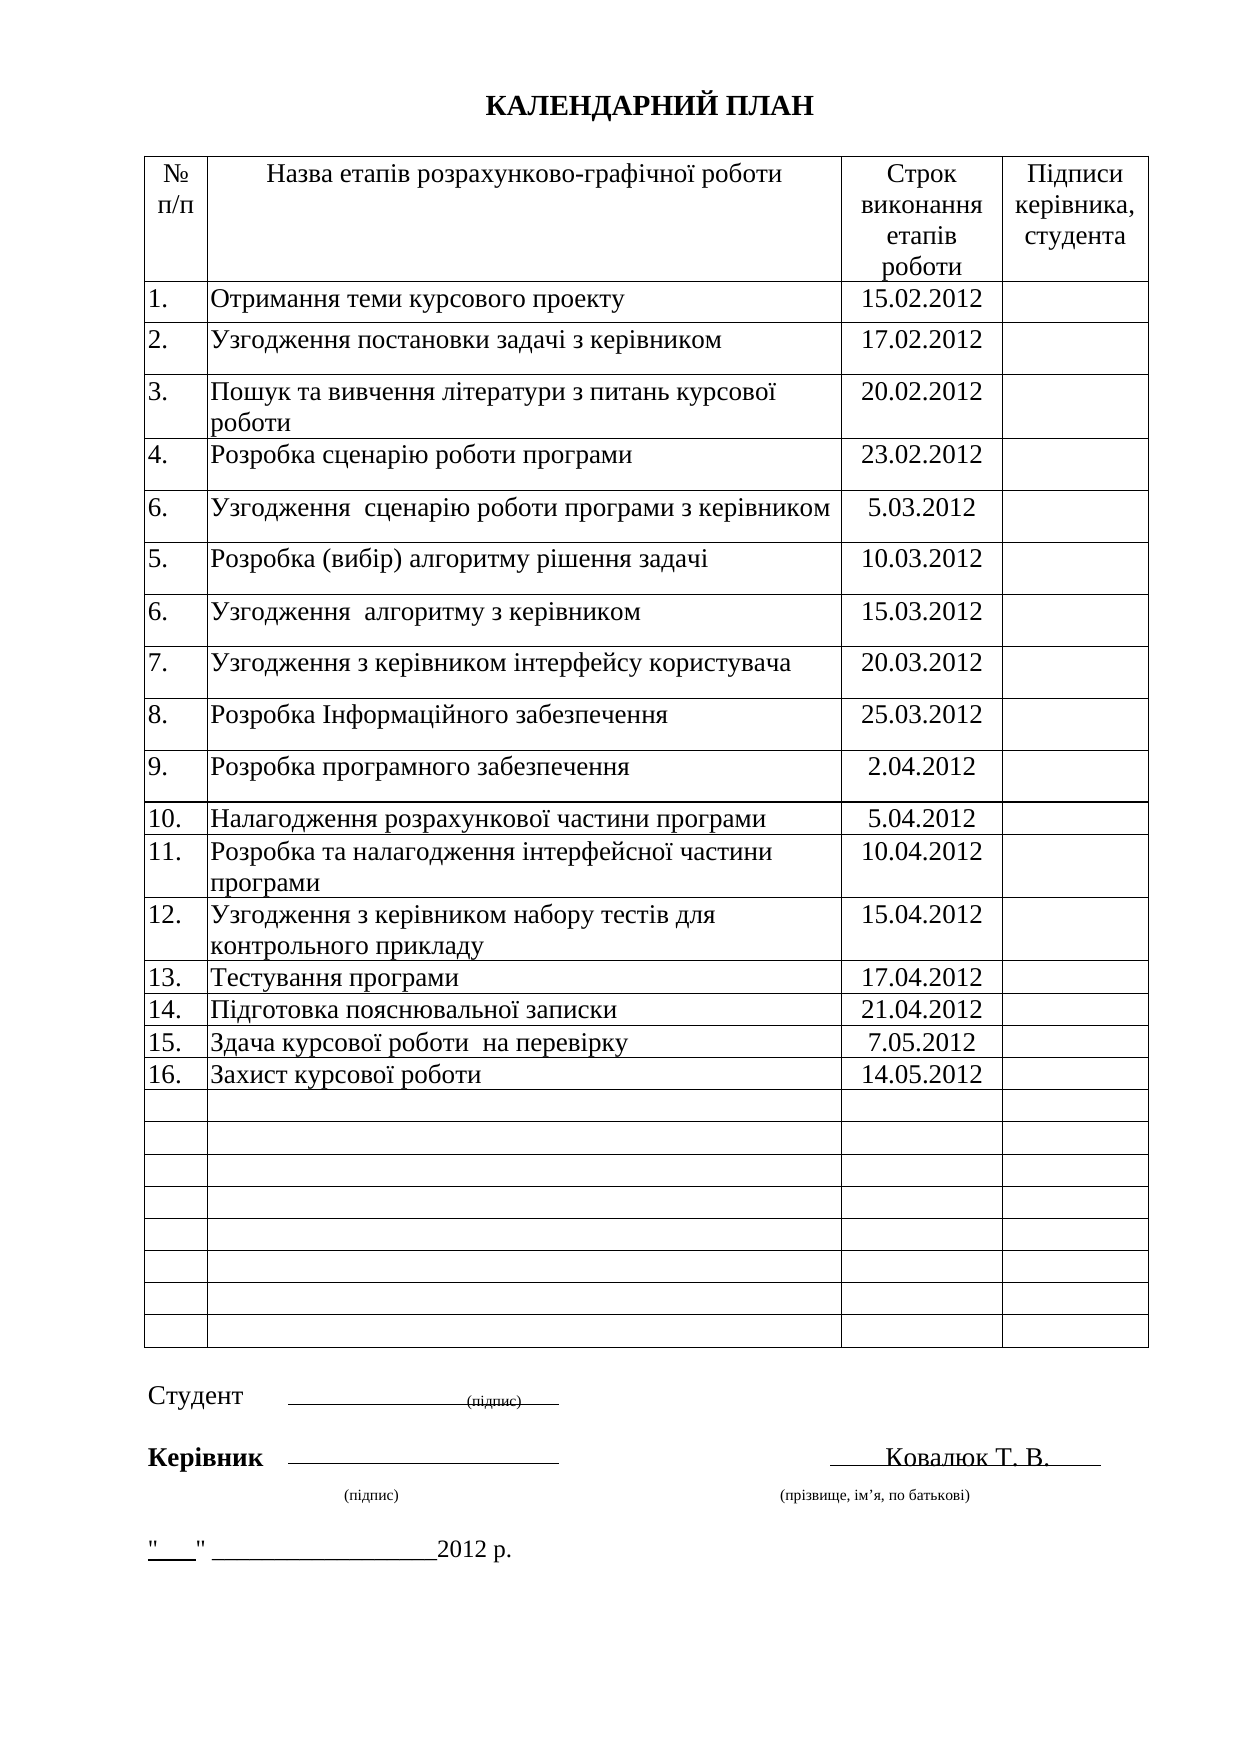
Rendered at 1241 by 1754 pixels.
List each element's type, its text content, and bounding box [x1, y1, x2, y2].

table_cell 5.04.2012 [842, 803, 1002, 834]
table_header № п/п [145, 157, 207, 281]
table_cell Розробка (вибір) алгоритму рішення задачі [208, 543, 841, 593]
table_cell [145, 1122, 207, 1153]
table_cell Узгодження з керівником набору тестів для контрольного прикладу [208, 898, 841, 960]
table_cell [842, 1187, 1002, 1218]
table_cell Узгодження з керівником інтерфейсу користувача [208, 647, 841, 697]
table_cell [145, 1155, 207, 1186]
table_header Назва етапів розрахунково-графічної роботи [208, 157, 841, 281]
table_cell [1003, 282, 1148, 322]
table_cell [1003, 699, 1148, 749]
table_cell [208, 1155, 841, 1186]
table_cell 6. [145, 595, 207, 646]
table_cell [1003, 543, 1148, 593]
table_cell [1003, 1058, 1148, 1089]
table_cell [1003, 1026, 1148, 1057]
table_cell [1003, 1219, 1148, 1250]
table_cell 8. [145, 699, 207, 749]
table_cell Узгодження алгоритму з керівником [208, 595, 841, 646]
table_cell Налагодження розрахункової частини програми [208, 803, 841, 834]
table_cell [842, 1283, 1002, 1314]
table_cell [208, 1187, 841, 1218]
table_cell [1003, 375, 1148, 438]
table_cell [1003, 323, 1148, 374]
text Керівник Ковалюк Т. В. [148, 1441, 1152, 1472]
table_cell 5.03.2012 [842, 491, 1002, 542]
table_cell 20.03.2012 [842, 647, 1002, 697]
table_cell 5. [145, 543, 207, 593]
table_cell 2.04.2012 [842, 751, 1002, 801]
table_cell 17.02.2012 [842, 323, 1002, 374]
table_cell [145, 1315, 207, 1347]
table_cell Пошук та вивчення літератури з питань курсової роботи [208, 375, 841, 438]
text (підпис) (прізвище, ім’я, по батькові) [148, 1472, 1152, 1503]
table_cell 10.04.2012 [842, 835, 1002, 897]
table_cell 7. [145, 647, 207, 697]
table_cell 1. [145, 282, 207, 322]
table_cell 16. [145, 1058, 207, 1089]
table_cell 21.04.2012 [842, 994, 1002, 1025]
table_cell [1003, 994, 1148, 1025]
table_cell Захист курсової роботи [208, 1058, 841, 1089]
table_cell [208, 1251, 841, 1282]
table_cell 20.02.2012 [842, 375, 1002, 438]
table_header Строк виконання етапів роботи [842, 157, 1002, 281]
table_cell 11. [145, 835, 207, 897]
table_cell 25.03.2012 [842, 699, 1002, 749]
table_cell Здача курсової роботи на перевірку [208, 1026, 841, 1057]
table_cell 7.05.2012 [842, 1026, 1002, 1057]
table_cell Узгодження сценарію роботи програми з керівником [208, 491, 841, 542]
text "___" __________________2012 р. [148, 1534, 1152, 1563]
table_cell 14.05.2012 [842, 1058, 1002, 1089]
table_cell [1003, 1122, 1148, 1153]
table_cell [842, 1251, 1002, 1282]
table_cell [1003, 491, 1148, 542]
table_cell 6. [145, 491, 207, 542]
table_header Підписи керівника, студента [1003, 157, 1148, 281]
table_cell [1003, 439, 1148, 489]
table_cell [842, 1219, 1002, 1250]
table_cell Розробка сценарію роботи програми [208, 439, 841, 489]
table_cell 15.04.2012 [842, 898, 1002, 960]
table_cell [1003, 1090, 1148, 1121]
table_cell Розробка та налагодження інтерфейсної частини програми [208, 835, 841, 897]
table_cell [208, 1219, 841, 1250]
table_cell [208, 1283, 841, 1314]
table_cell Тестування програми [208, 961, 841, 992]
table_cell [208, 1315, 841, 1347]
table_cell Розробка Інформаційного забезпечення [208, 699, 841, 749]
table_cell [1003, 803, 1148, 834]
table_cell 17.04.2012 [842, 961, 1002, 992]
table_cell [842, 1090, 1002, 1121]
table_cell [1003, 1315, 1148, 1347]
table_cell Узгодження постановки задачі з керівником [208, 323, 841, 374]
table_cell [1003, 961, 1148, 992]
table_cell [145, 1283, 207, 1314]
table_cell [1003, 595, 1148, 646]
table_cell [208, 1090, 841, 1121]
table_cell [1003, 647, 1148, 697]
table_cell [1003, 1187, 1148, 1218]
table_cell 4. [145, 439, 207, 489]
table_cell 13. [145, 961, 207, 992]
table_cell [1003, 1155, 1148, 1186]
table_cell [208, 1122, 841, 1153]
table_cell [145, 1251, 207, 1282]
table_cell [1003, 1283, 1148, 1314]
table_cell 15.03.2012 [842, 595, 1002, 646]
table_cell 2. [145, 323, 207, 374]
table_cell [1003, 751, 1148, 801]
table_cell Підготовка пояснювальної записки [208, 994, 841, 1025]
table_cell 9. [145, 751, 207, 801]
text Студент (підпис) [148, 1379, 1152, 1410]
table_cell Розробка програмного забезпечення [208, 751, 841, 801]
table_cell 10.03.2012 [842, 543, 1002, 593]
table_cell 15. [145, 1026, 207, 1057]
table_cell 3. [145, 375, 207, 438]
table_cell [842, 1155, 1002, 1186]
table_cell 14. [145, 994, 207, 1025]
table_cell Отримання теми курсового проекту [208, 282, 841, 322]
table_cell [145, 1219, 207, 1250]
table_cell 15.02.2012 [842, 282, 1002, 322]
table_cell [145, 1090, 207, 1121]
table_cell [1003, 1251, 1148, 1282]
table_cell [1003, 835, 1148, 897]
table_cell [842, 1122, 1002, 1153]
table_cell 23.02.2012 [842, 439, 1002, 489]
title КАЛЕНДАРНИЙ ПЛАН [148, 88, 1152, 122]
table_cell 12. [145, 898, 207, 960]
table_cell [145, 1187, 207, 1218]
table_cell [842, 1315, 1002, 1347]
table_cell 10. [145, 803, 207, 834]
table_cell [1003, 898, 1148, 960]
